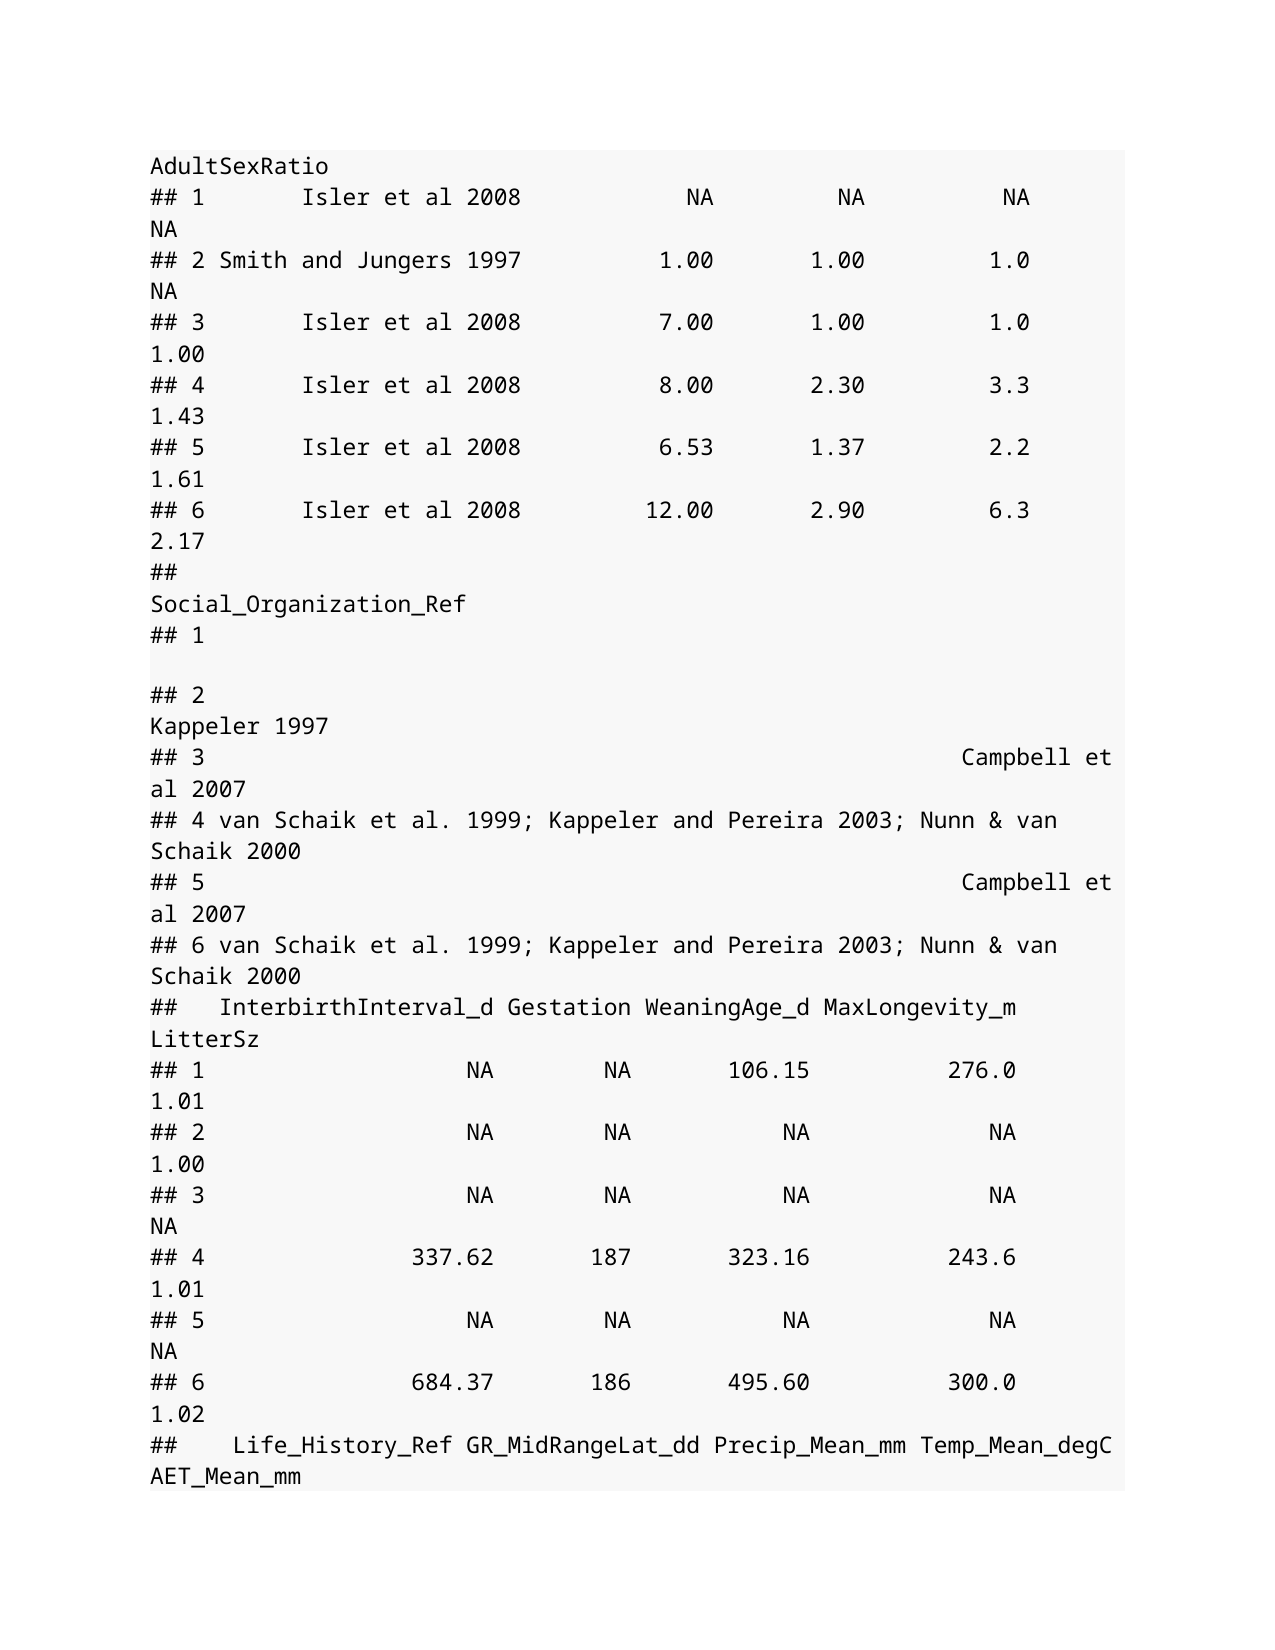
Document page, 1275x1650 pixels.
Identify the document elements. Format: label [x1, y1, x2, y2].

text [150, 150, 1125, 1491]
